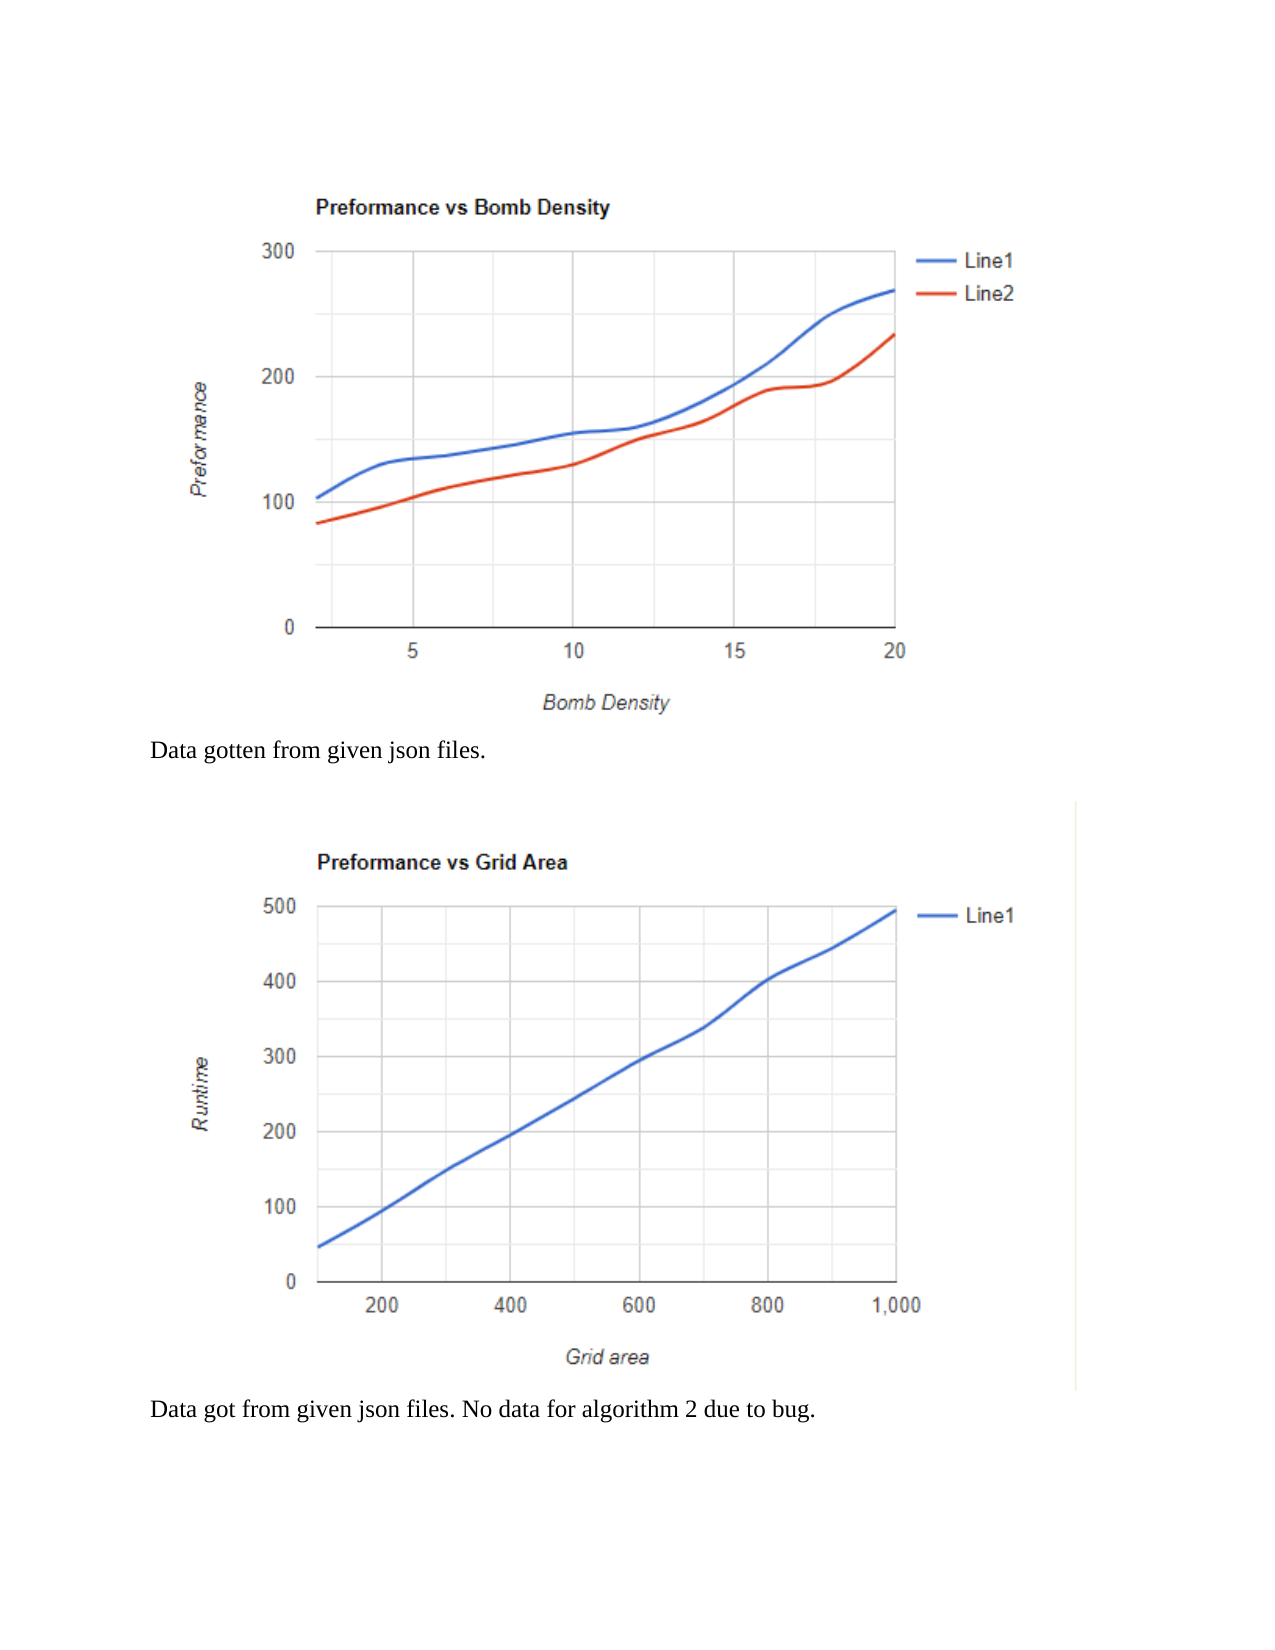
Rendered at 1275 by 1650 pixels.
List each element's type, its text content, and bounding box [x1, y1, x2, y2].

text Data gotten from given json files. [150, 735, 1125, 764]
text Data got from given json files. No data for algorithm 2 due to bug. [150, 1394, 1125, 1423]
picture [150, 801, 1077, 1391]
picture [150, 150, 1054, 732]
